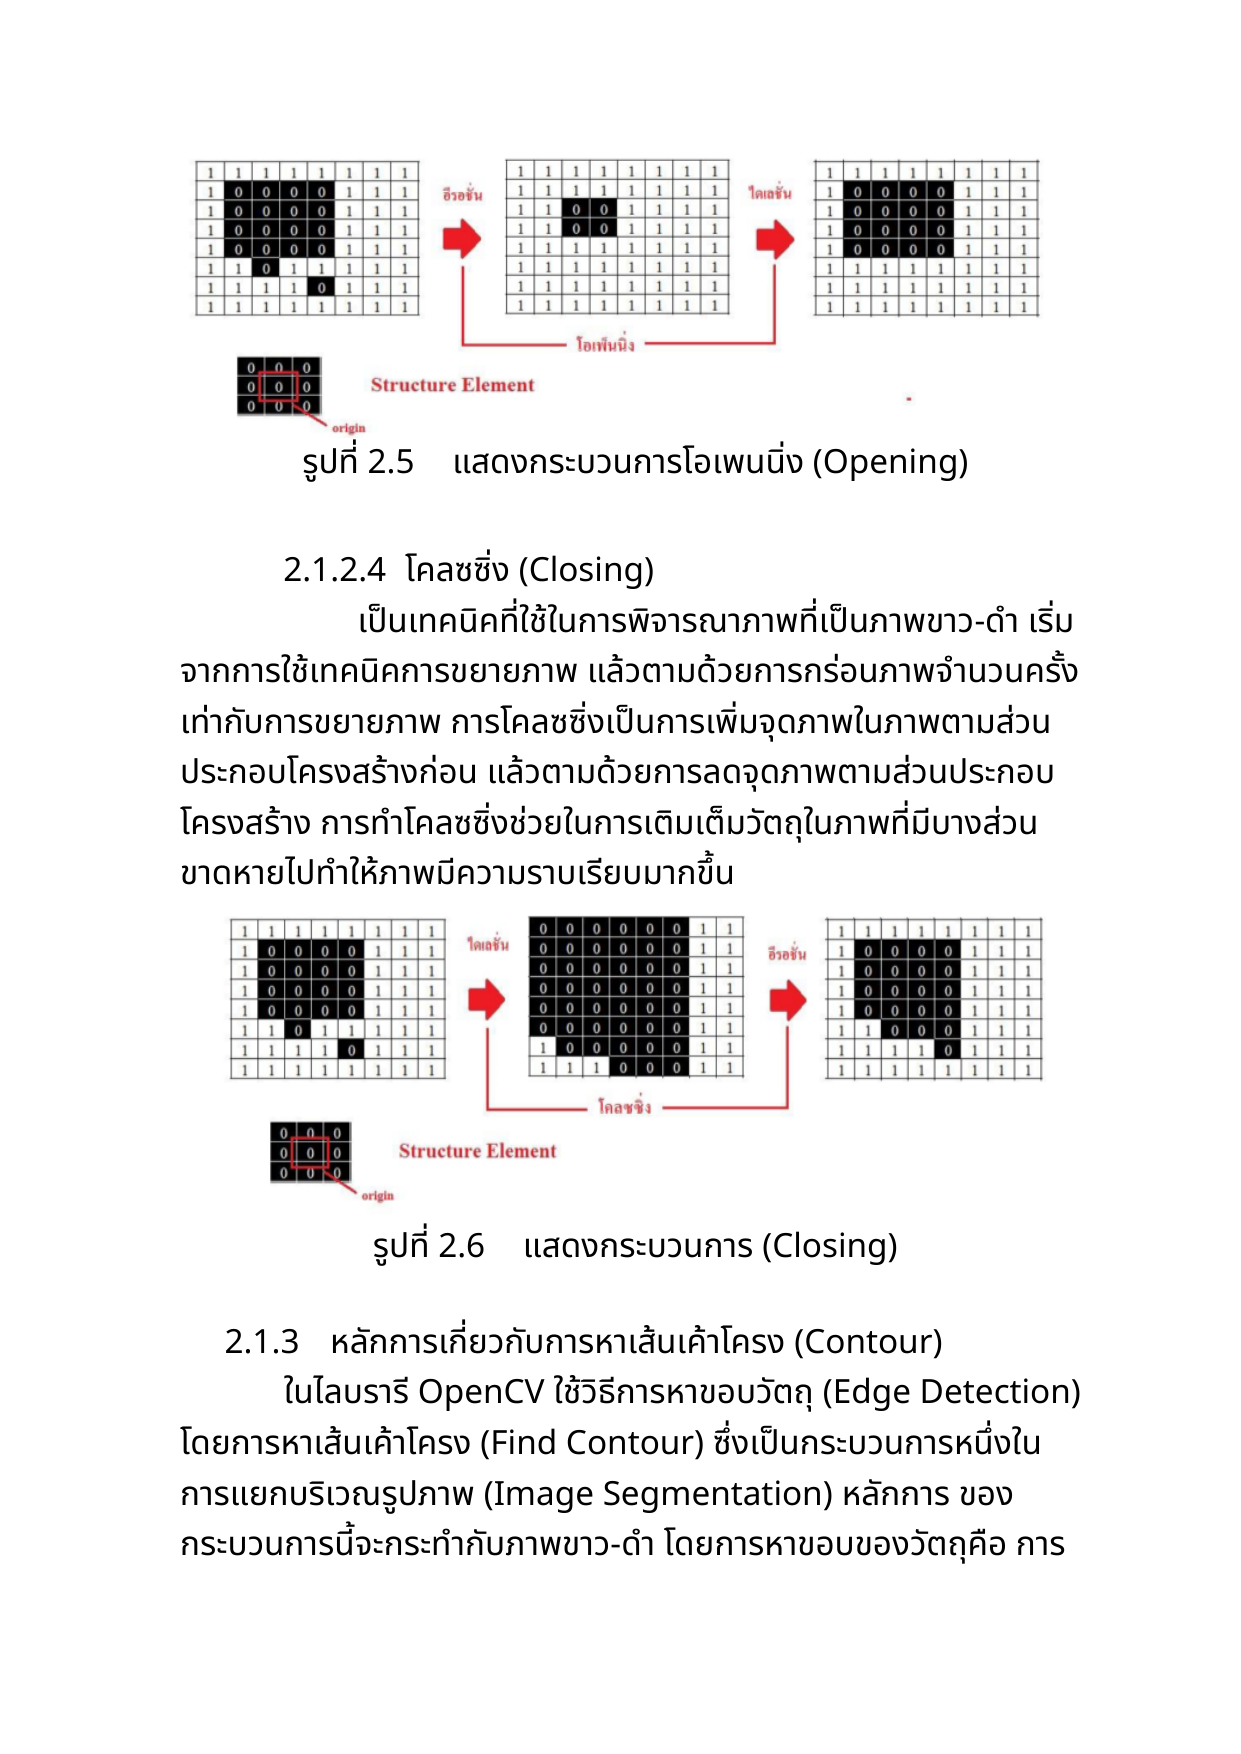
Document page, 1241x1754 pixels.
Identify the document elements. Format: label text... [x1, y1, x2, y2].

list แสดงกระบวนการ (Closing) [180, 1221, 1090, 1272]
list แสดงกระบวนการโอเพนนิ่ง (Opening) [180, 438, 1090, 488]
list หลักการเกี่ยวกับการหาเส้นเค้าโครง (Contour) [180, 1317, 1090, 1368]
list โคลซซิ่ง (Closing) [180, 546, 1090, 597]
list เป็นเทคนิคที่ใช้ในการพิจารณาภาพที่เป็นภาพขาว-ดำ เริ่มจากการใช้เทคนิคการขยายภาพ แล้วตามด้วยการกร่อนภาพจำนวนครั้งเท่ากับการขยายภาพ การโคลซซิ่งเป็นการเพิ่มจุดภาพในภาพตามส่วนประกอบโครงสร้างก่อน แล้วตามด้วยการลดจุดภาพตามส่วนประกอบโครงสร้าง การทำโคลซซิ่งช่วยในการเติมเต็มวัตถุในภาพที่มีบางส่วนขาดหายไปทำให้ภาพมีความราบเรียบมากขึ้น [180, 597, 1090, 899]
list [180, 1368, 1090, 1571]
picture [219, 899, 1052, 1222]
picture [180, 150, 1046, 438]
